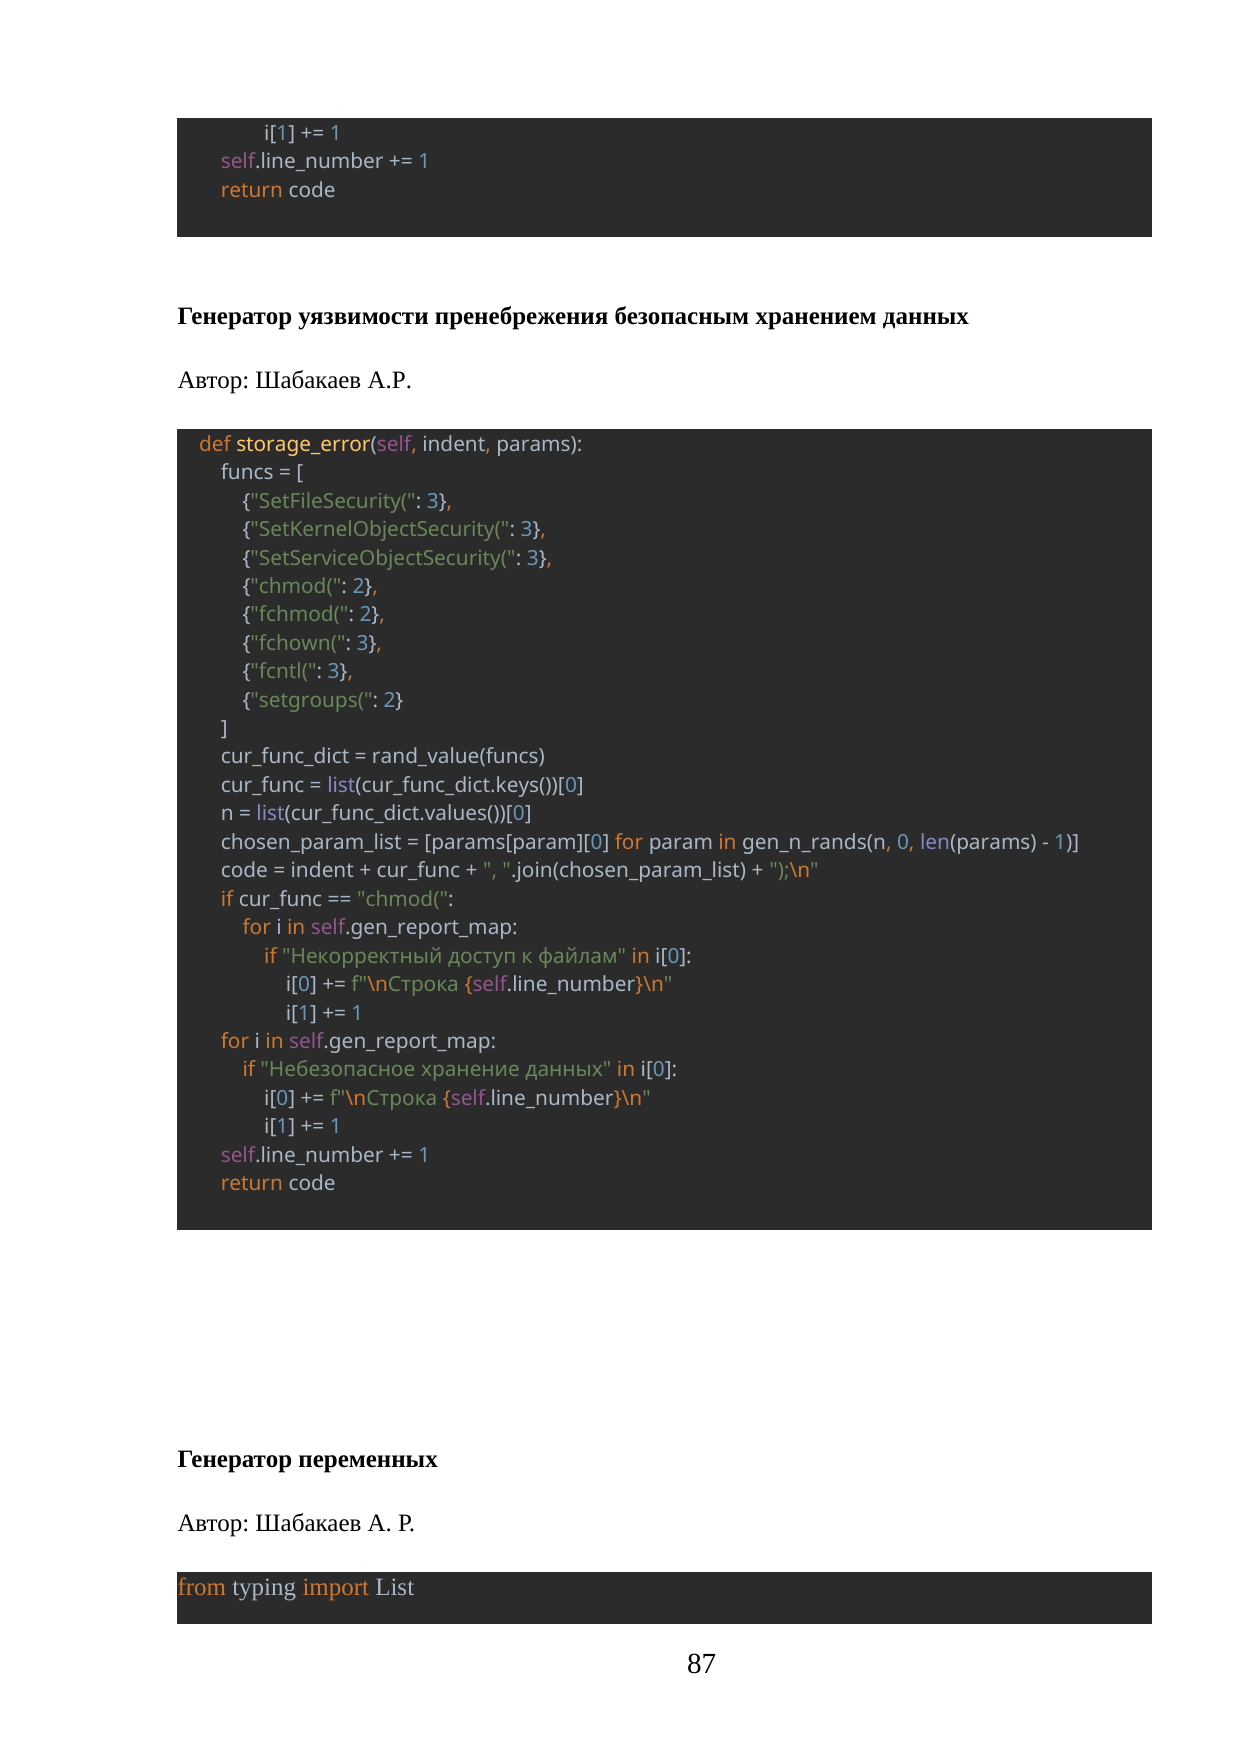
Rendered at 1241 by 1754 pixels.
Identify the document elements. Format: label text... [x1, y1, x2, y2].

text from typing import List [177, 1572, 1152, 1624]
text def storage_error(self, indent, params): funcs = [ {"SetFileSecurity(": 3}, {"SetKernelObjectSecurity(": 3}, {"SetServiceObjectSecurity(": 3}, {"chmod(": 2}, {"fchmod(": 2}, {"fchown(": 3}, {"fcntl(": 3}, {"setgroups(": 2} ] cur_func_dict = rand_value(funcs) cur_func = list(cur_func_dict.keys())[0] n = list(cur_func_dict.values())[0] chosen_param_list = [params[param][0] for param in gen_n_rands(n, 0, len(params) - 1)] code = indent + cur_func + ", ".join(chosen_param_list) + ");\n" if cur_func == "chmod(": for i in self.gen_report_map: if "Некорректный доступ к файлам" in i[0]: i[0] += f"\nСтрока {self.line_number}\n" i[1] += 1 for i in self.gen_report_map: if "Небезопасное хранение данных" in i[0]: i[0] += f"\nСтрока {self.line_number}\n" i[1] += 1 self.line_number += 1 return code [177, 429, 1152, 1230]
text Генератор уязвимости пренебрежения безопасным хранением данных [177, 301, 1152, 330]
text Генератор переменных [177, 1444, 1152, 1472]
text Автор: Шабакаев А.Р. [177, 365, 1152, 394]
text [177, 118, 1152, 237]
text Автор: Шабакаев А. Р. [177, 1508, 1152, 1536]
